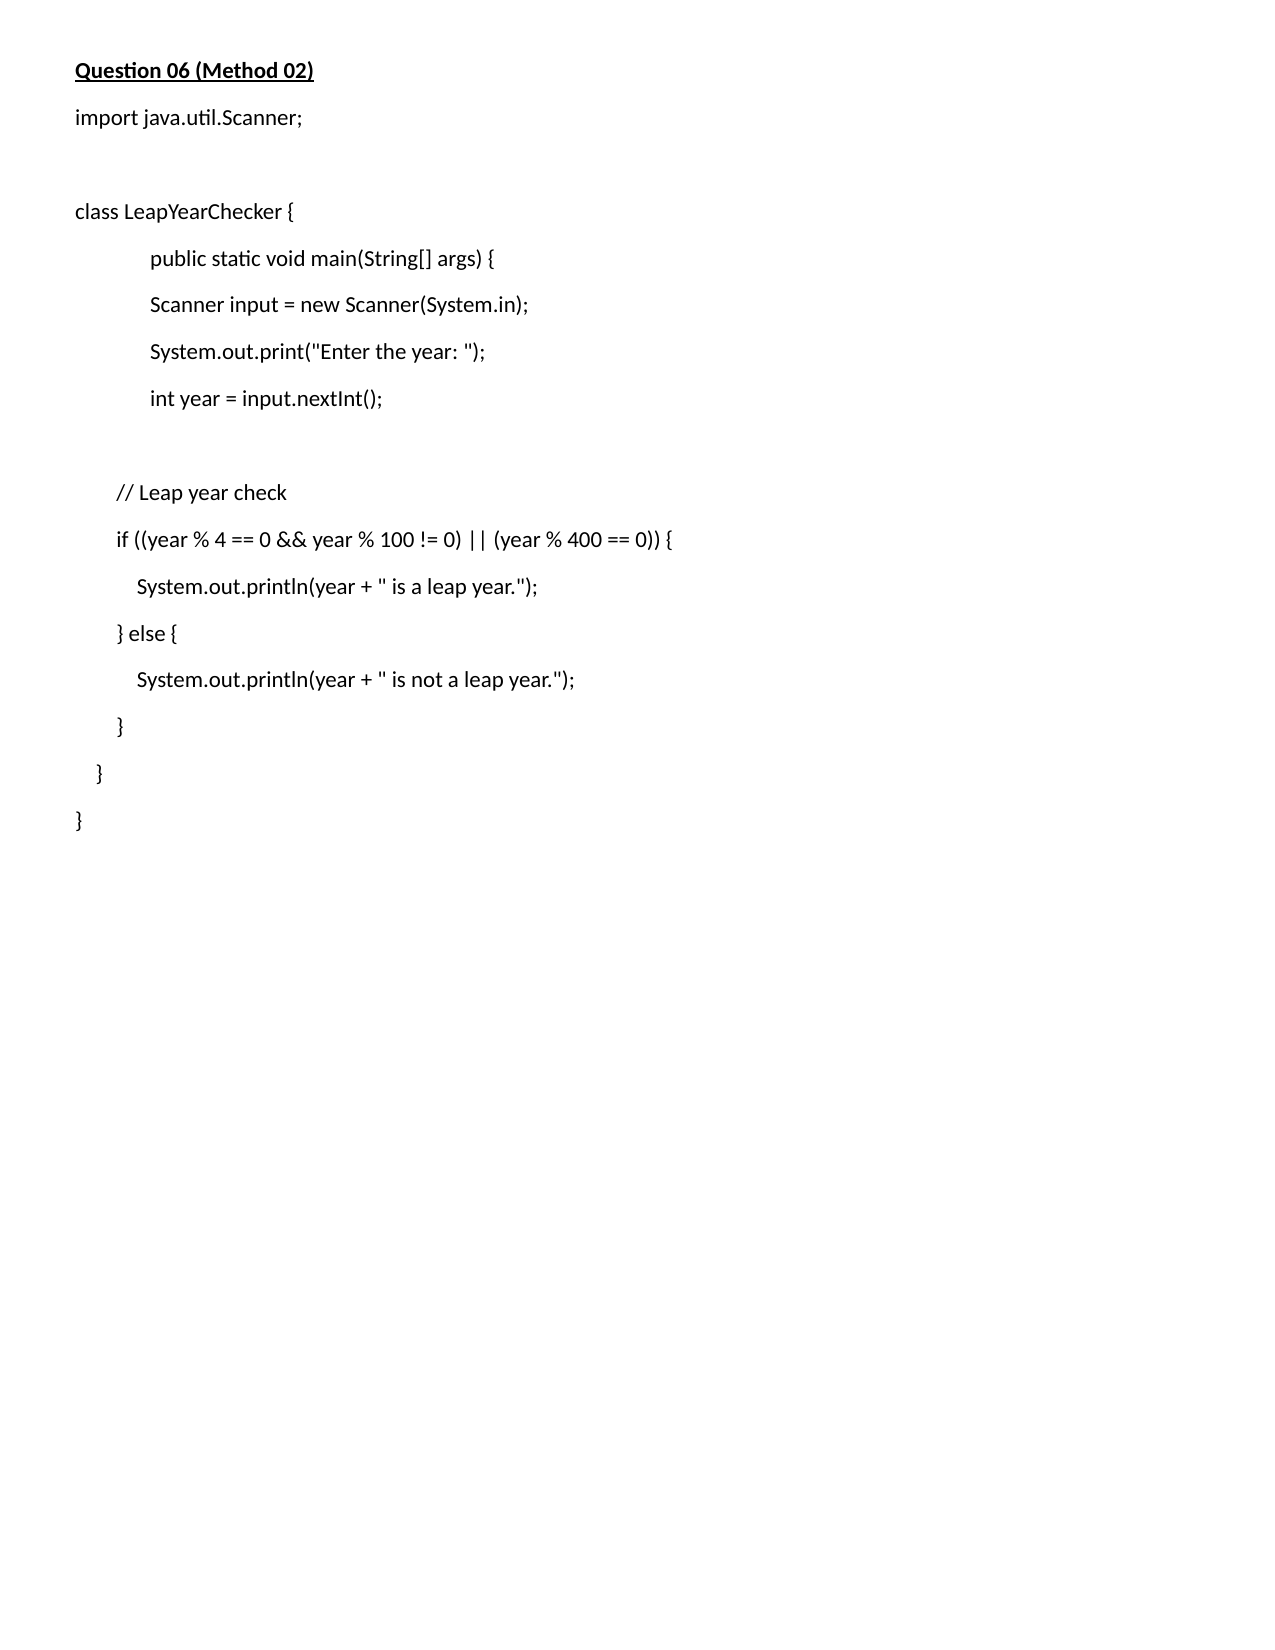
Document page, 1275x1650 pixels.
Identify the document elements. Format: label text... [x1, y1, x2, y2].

text int year = input.nextInt(); [75, 384, 1237, 412]
text // Leap year check [75, 478, 1237, 506]
text System.out.print("Enter the year: "); [75, 337, 1237, 366]
text import java.util.Scanner; [75, 103, 1237, 131]
text System.out.println(year + " is a leap year."); [75, 572, 1237, 600]
text } [75, 712, 1237, 741]
text public static void main(String[] args) { [75, 244, 1237, 272]
text Scanner input = new Scanner(System.in); [75, 291, 1237, 319]
text System.out.println(year + " is not a leap year."); [75, 666, 1237, 694]
text } [75, 806, 1237, 834]
text if ((year % 4 == 0 && year % 100 != 0) || (year % 400 == 0)) { [75, 525, 1237, 553]
text Question 06 (Method 02) [75, 56, 1237, 84]
text } [75, 759, 1237, 787]
text class LeapYearChecker { [75, 197, 1237, 225]
text } else { [75, 619, 1237, 647]
